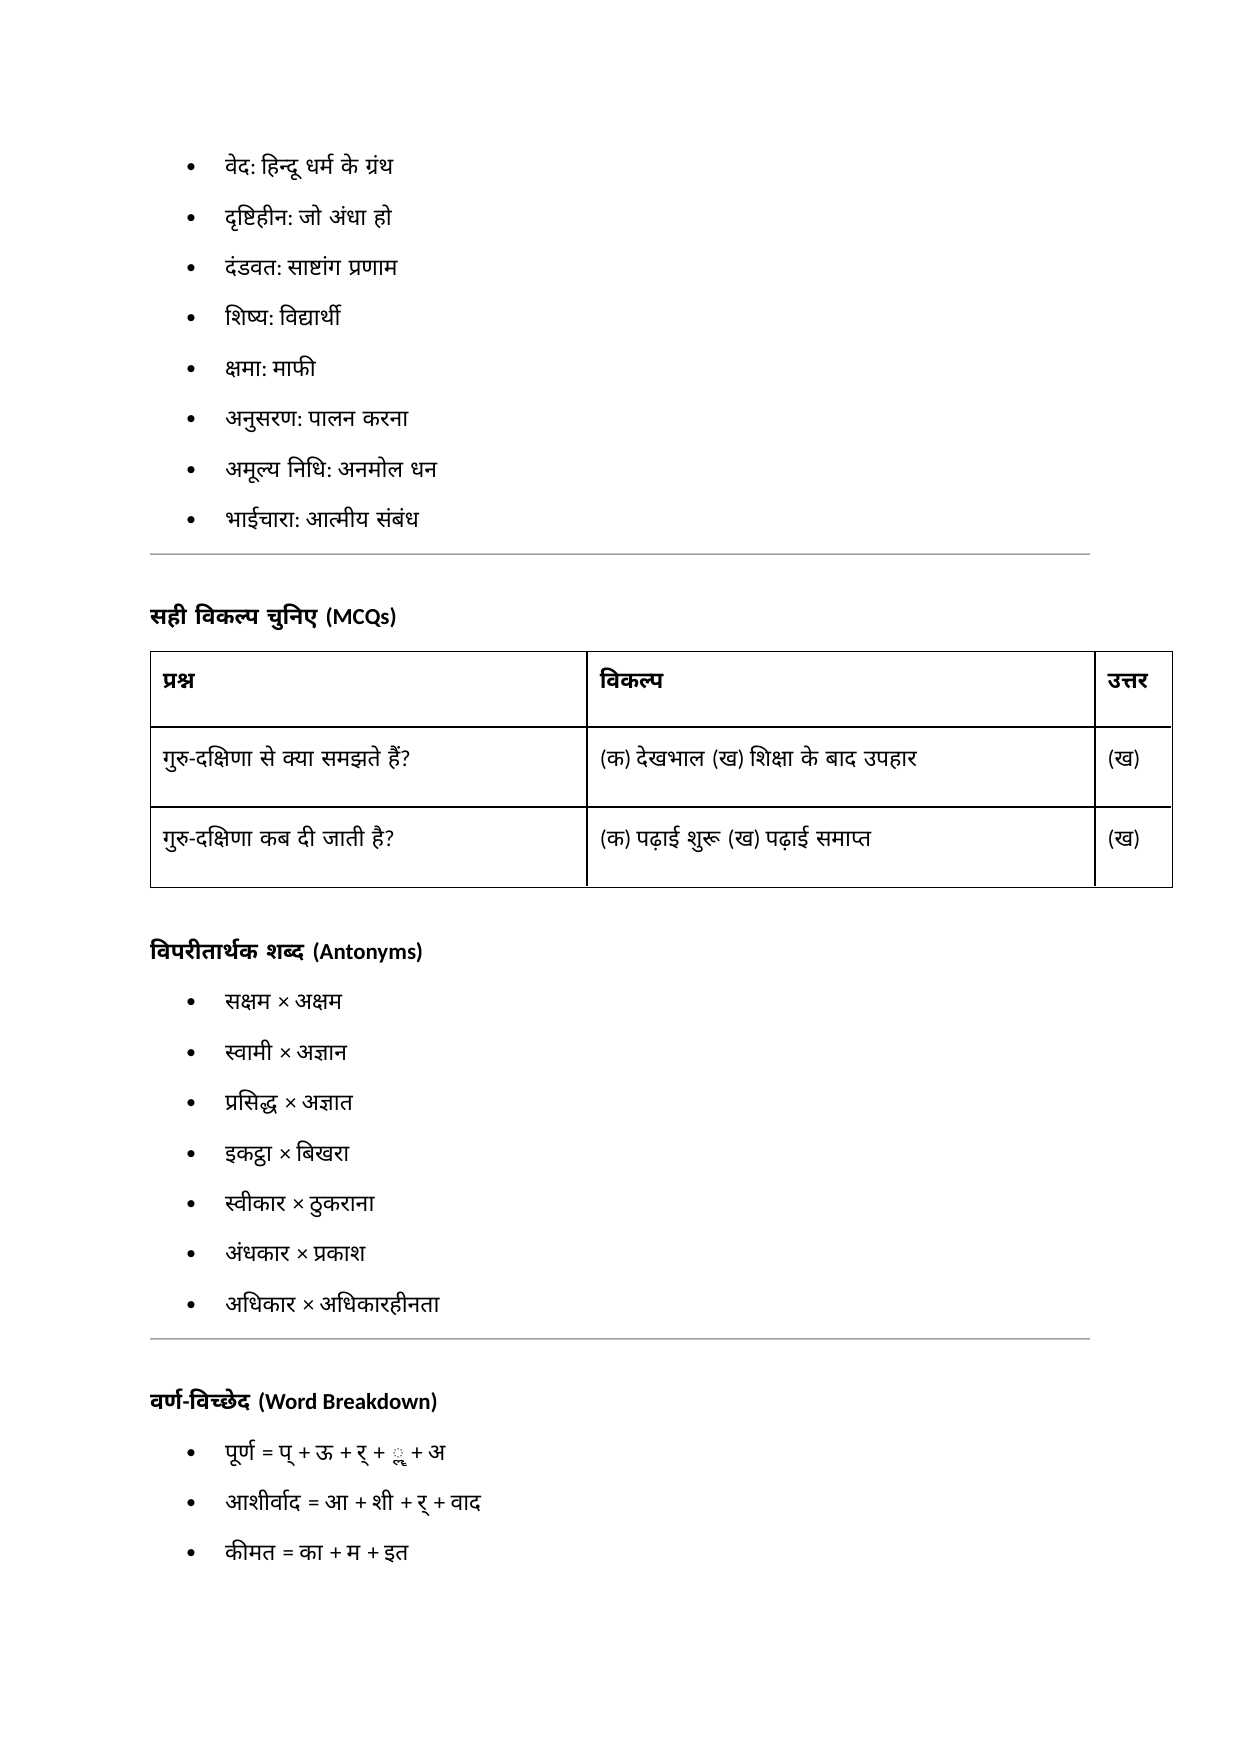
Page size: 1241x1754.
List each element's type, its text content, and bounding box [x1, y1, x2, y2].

list पूर्ण = प् + ऊ + र् + ॣ + अ [187, 1435, 1090, 1467]
list दंडवत: साष्टांग प्रणाम [187, 251, 1090, 282]
list प्रसिद्ध × अज्ञात [187, 1086, 1090, 1117]
list दृष्टिहीन: जो अंधा हो [187, 200, 1090, 232]
text वर्ण-विच्छेद (Word Breakdown) [150, 1385, 1090, 1416]
table_cell (ख) [1096, 806, 1172, 886]
list अधिकार × अधिकारहीनता [187, 1288, 1090, 1319]
table_cell गुरु-दक्षिणा कब दी जाती है? [151, 808, 586, 886]
list आशीर्वाद = आ + शी + र् + वाद [187, 1486, 1090, 1517]
text विपरीतार्थक शब्द (Antonyms) [150, 935, 1090, 966]
list अमूल्य निधि: अनमोल धन [187, 452, 1090, 484]
list स्वामी × अज्ञान [187, 1036, 1090, 1067]
list वेद: हिन्दू धर्म के ग्रंथ [187, 150, 1090, 181]
list अंधकार × प्रकाश [187, 1237, 1090, 1268]
list इकट्ठा × बिखरा [187, 1136, 1090, 1168]
table_cell (क) देखभाल (ख) शिक्षा के बाद उपहार [588, 728, 1094, 806]
table_cell गुरु-दक्षिणा से क्या समझते हैं? [151, 728, 586, 806]
list अनुसरण: पालन करना [187, 402, 1090, 433]
table_header प्रश्न [151, 652, 586, 726]
list स्वीकार × ठुकराना [187, 1187, 1090, 1218]
list कीमत = का + म + इत [187, 1536, 1090, 1567]
table_cell (ख) [1096, 726, 1172, 806]
text सही विकल्प चुनिए (MCQs) [150, 600, 1090, 631]
list शिष्य: विद्यार्थी [187, 301, 1090, 332]
table_header उत्तर [1096, 652, 1172, 726]
table_cell (क) पढ़ाई शुरू (ख) पढ़ाई समाप्त [588, 808, 1094, 886]
list सक्षम × अक्षम [187, 985, 1090, 1016]
list क्षमा: माफी [187, 352, 1090, 383]
list भाईचारा: आत्मीय संबंध [187, 503, 1090, 534]
table_header विकल्प [588, 652, 1094, 726]
